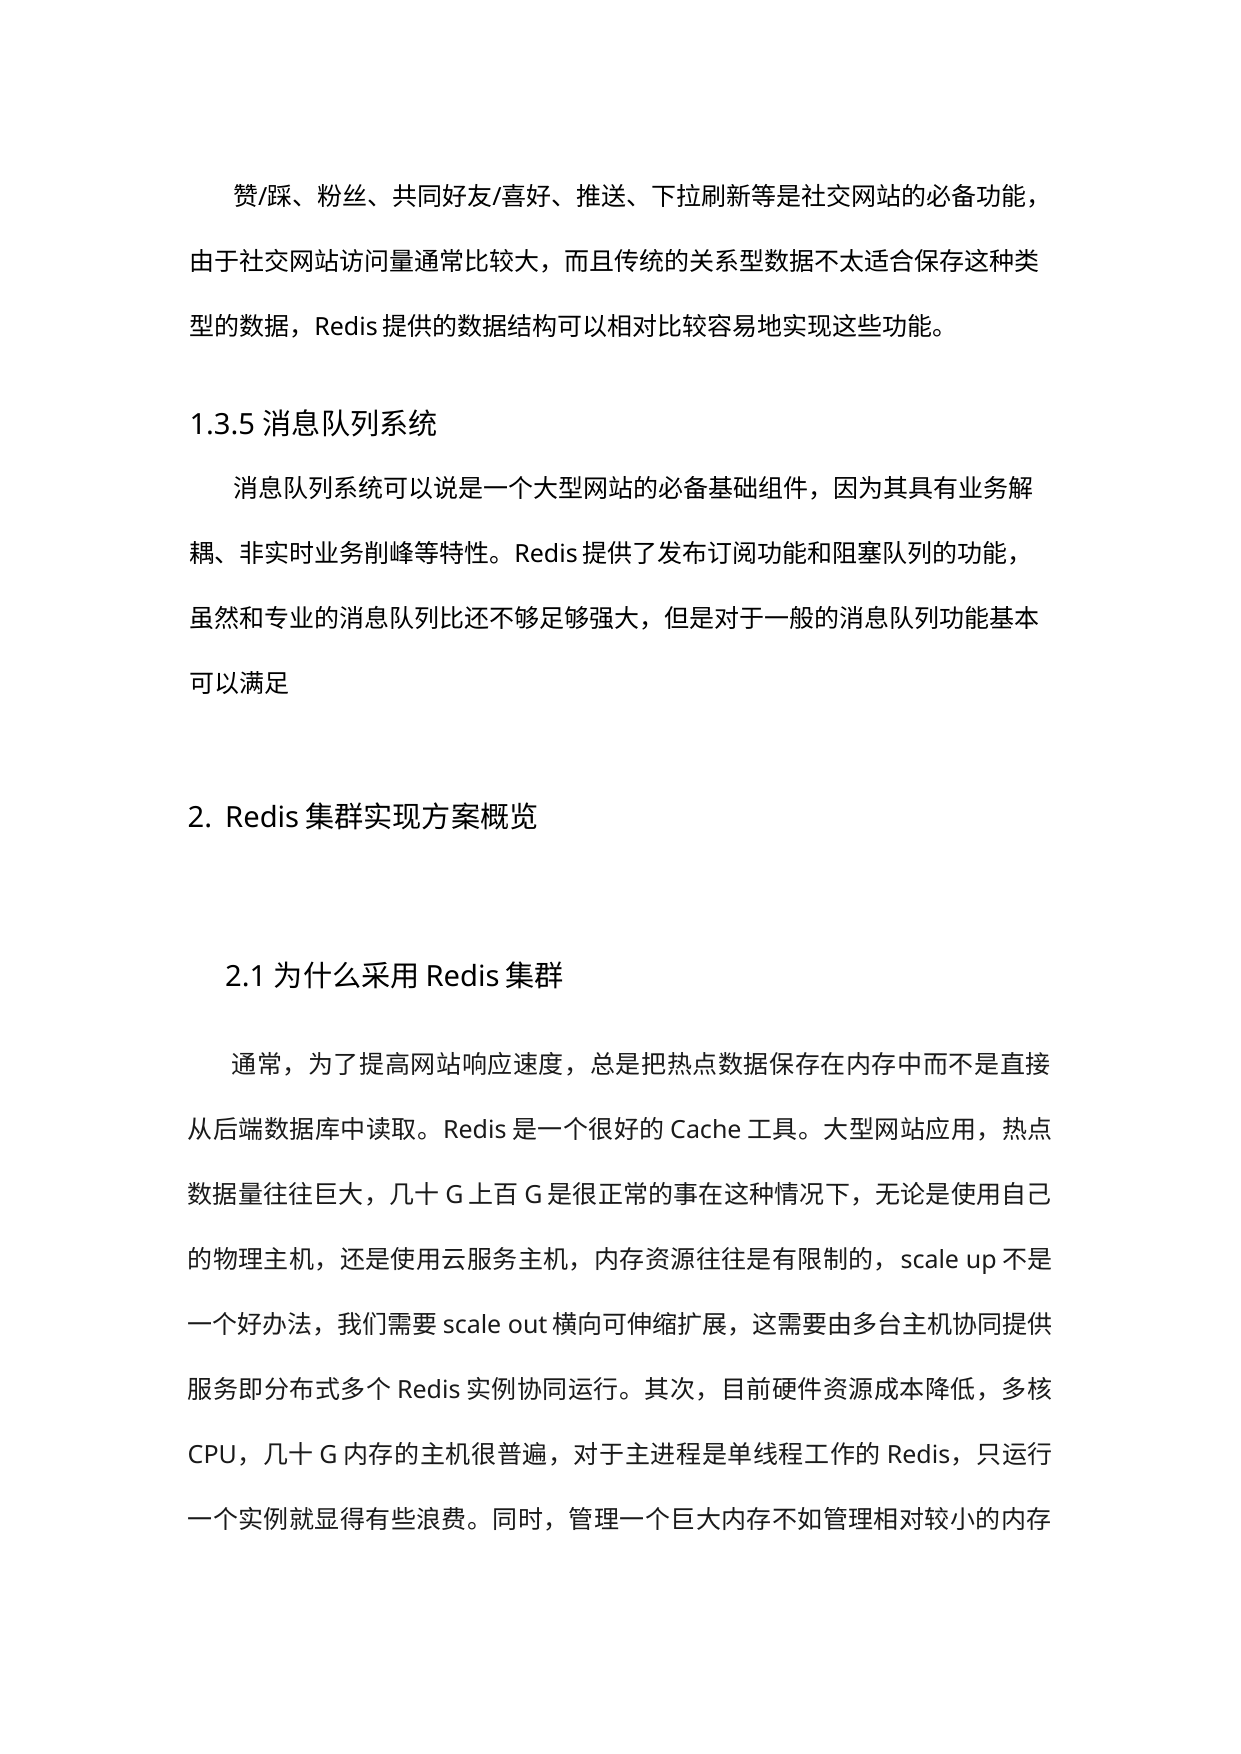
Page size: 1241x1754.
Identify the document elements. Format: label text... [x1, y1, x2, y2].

text 2.1 为什么采用Redis集群 [225, 941, 1053, 1006]
subtitle Redis集群实现方案概览 [187, 782, 1053, 847]
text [187, 1030, 1053, 1550]
text 1.3.5 消息队列系统 [189, 389, 1053, 454]
text 赞/踩、粉丝、共同好友/喜好、推送、下拉刷新等是社交网站的必备功能，由于社交网站访问量通常比较大，而且传统的关系型数据不太适合保存这种类型的数据，Redis提供的数据结构可以相对比较容易地实现这些功能。 [189, 162, 1053, 357]
text 消息队列系统可以说是一个大型网站的必备基础组件，因为其具有业务解耦、非实时业务削峰等特性。Redis提供了发布订阅功能和阻塞队列的功能，虽然和专业的消息队列比还不够足够强大，但是对于一般的消息队列功能基本可以满足 [189, 454, 1053, 714]
